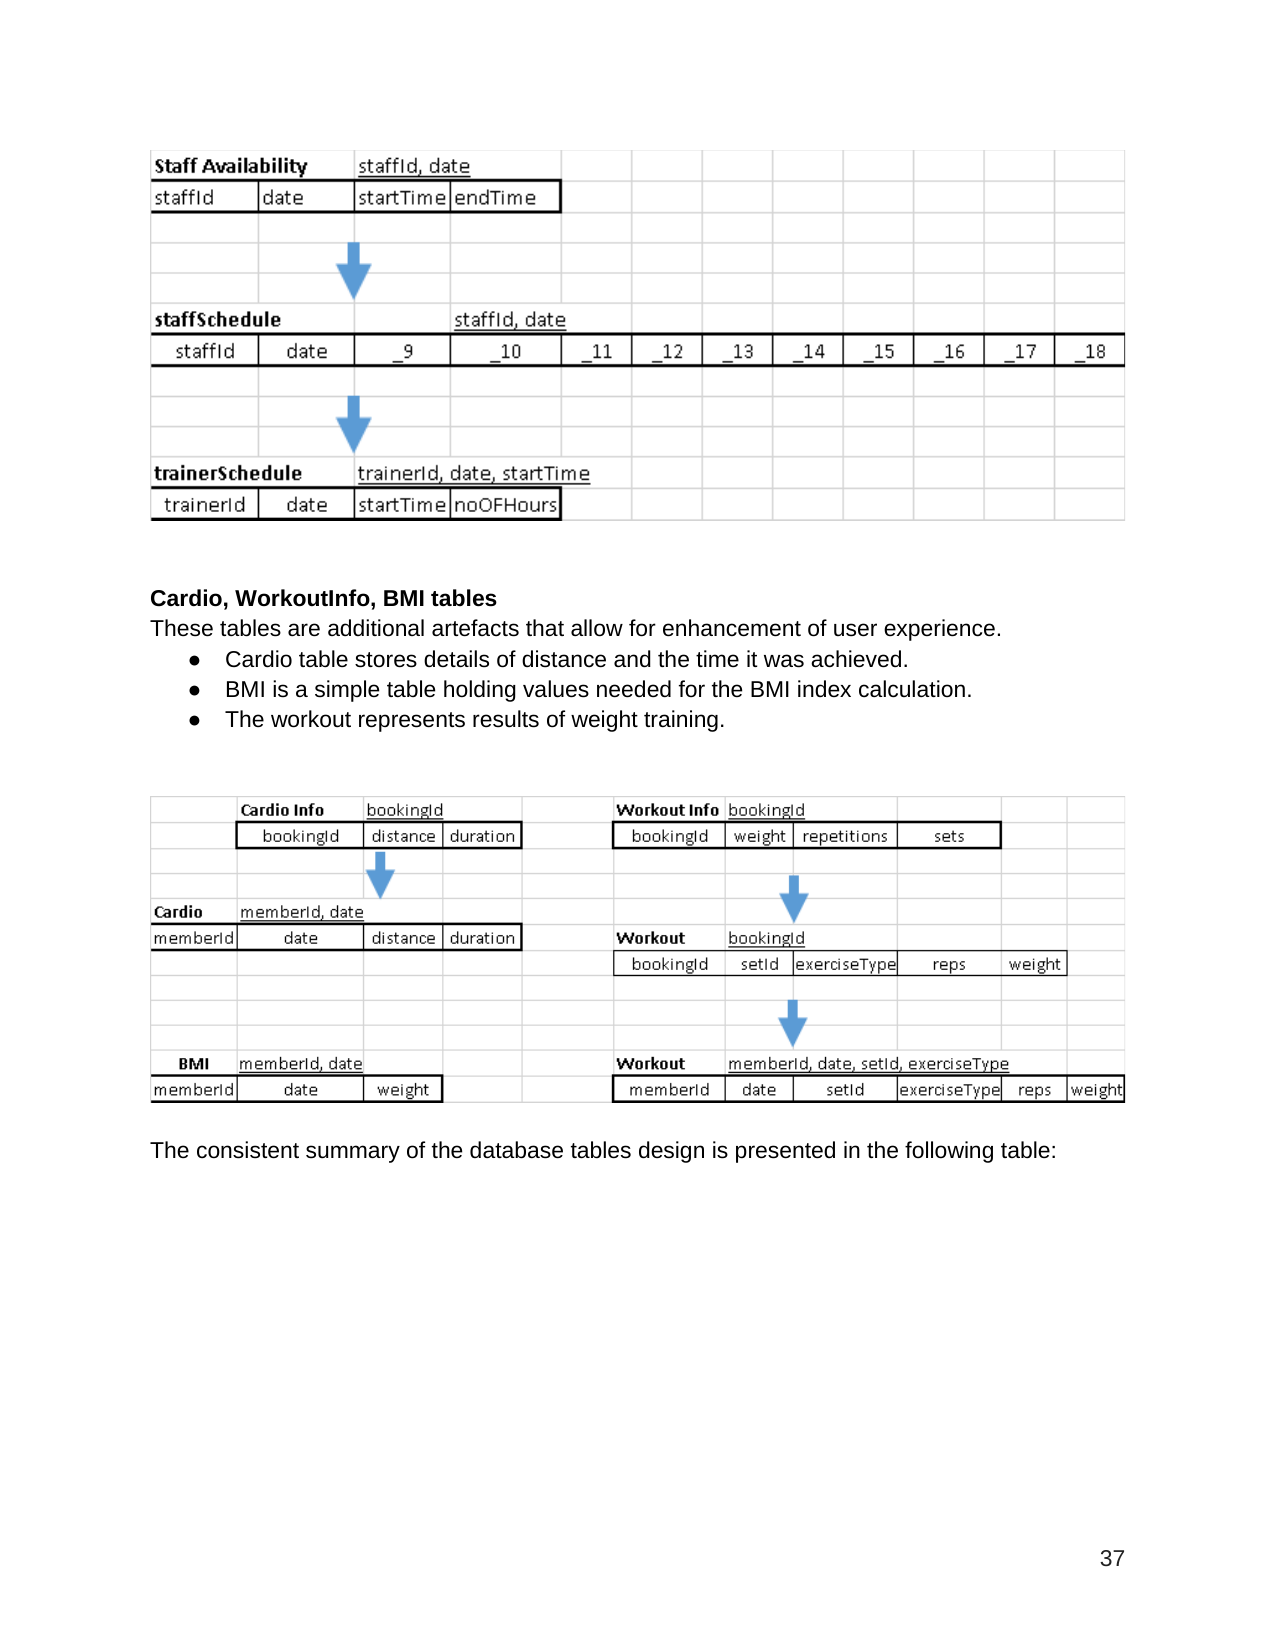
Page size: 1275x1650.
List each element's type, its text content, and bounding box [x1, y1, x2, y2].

list BMI is a simple table holding values needed for the BMI index calculation. [187, 676, 1125, 702]
picture [150, 150, 1125, 521]
text Cardio, WorkoutInfo, BMI tables [150, 585, 1125, 611]
list Cardio table stores details of distance and the time it was achieved. [187, 646, 1125, 672]
text The consistent summary of the database tables design is presented in the following table: [150, 1103, 1125, 1163]
picture [150, 796, 1125, 1103]
list The workout represents results of weight training. [187, 706, 1125, 732]
text These tables are additional artefacts that allow for enhancement of user experience. [150, 615, 1125, 642]
